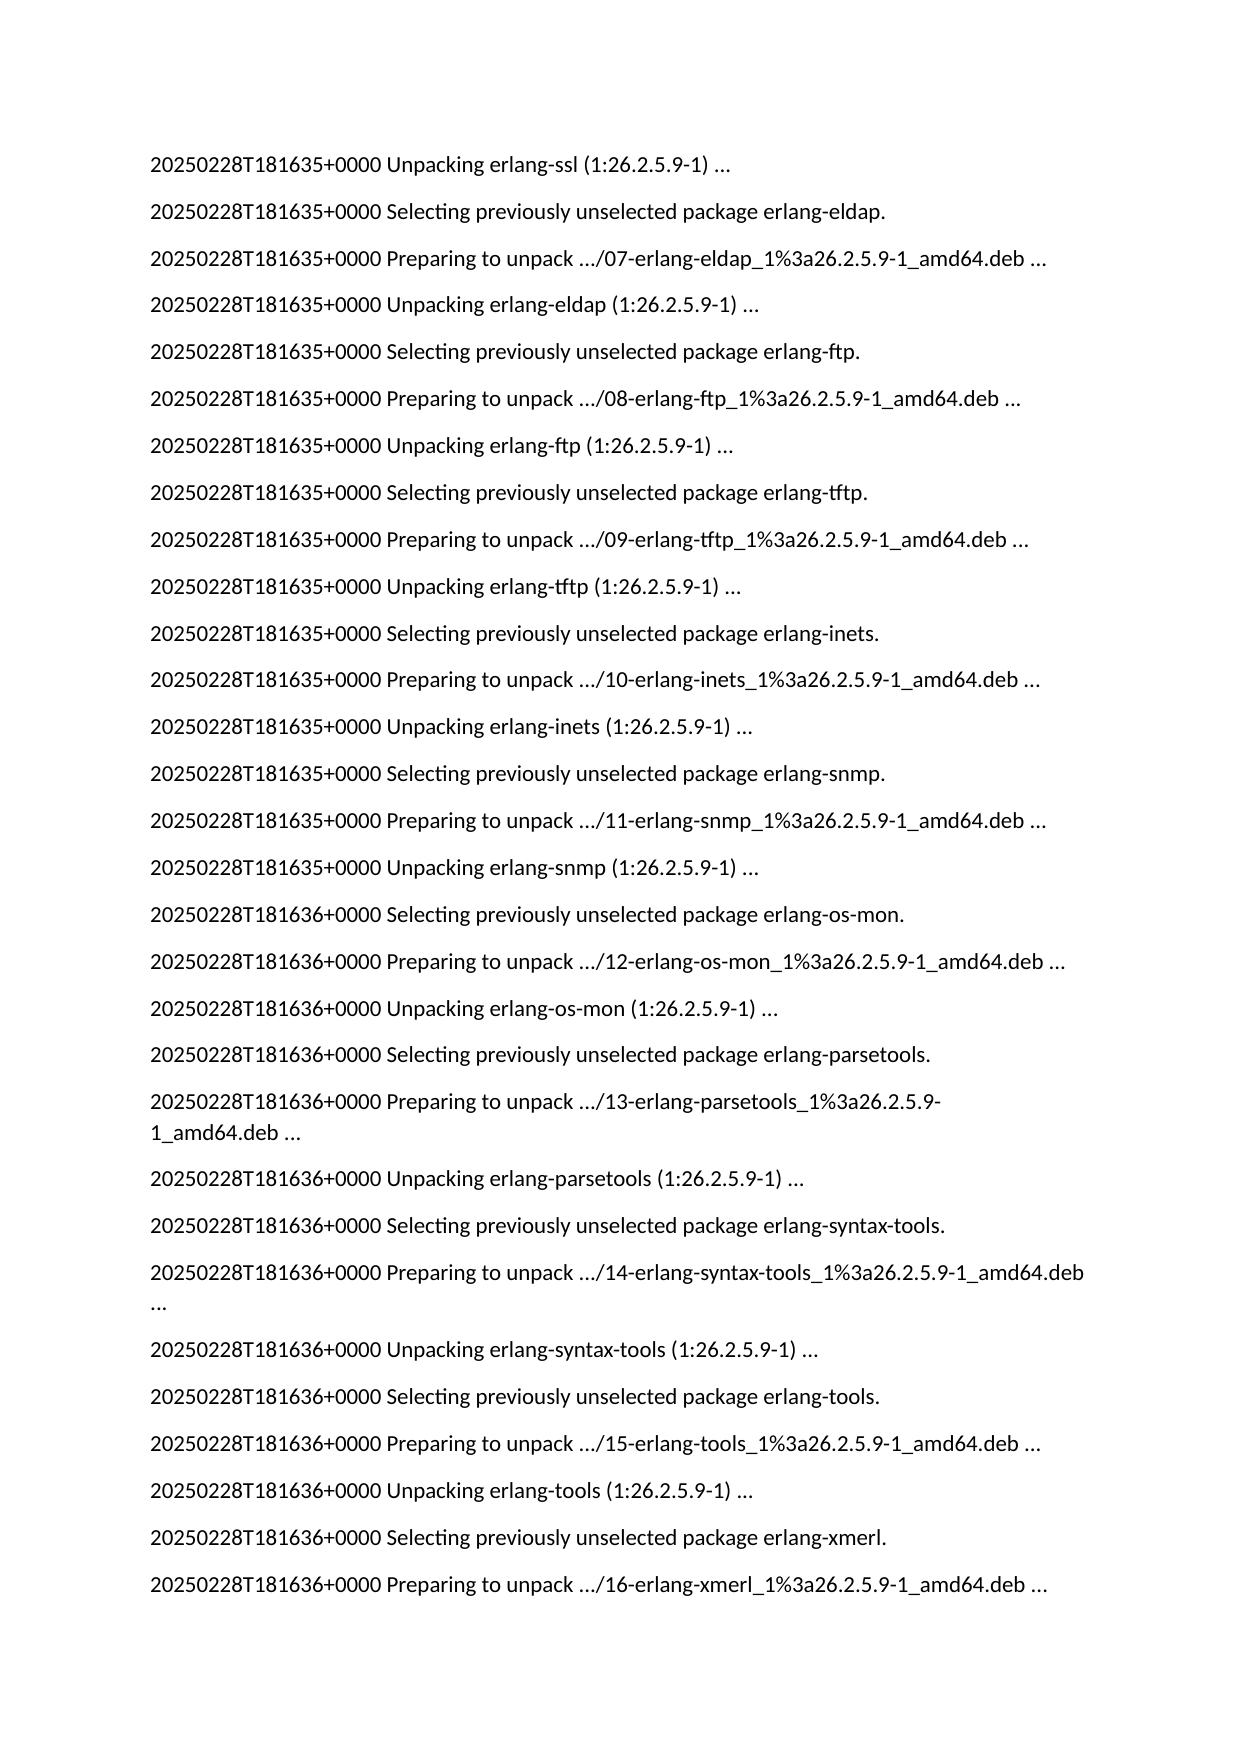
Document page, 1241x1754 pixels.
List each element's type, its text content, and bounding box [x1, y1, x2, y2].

text 20250228T181635+0000 Selecting previously unselected package erlang-inets. [150, 619, 1090, 647]
text 20250228T181636+0000 Selecting previously unselected package erlang-os-mon. [150, 900, 1090, 928]
text 20250228T181635+0000 Selecting previously unselected package erlang-eldap. [150, 197, 1090, 225]
text 20250228T181635+0000 Unpacking erlang-ftp (1:26.2.5.9-1) ... [150, 431, 1090, 459]
text 20250228T181635+0000 Preparing to unpack .../08-erlang-ftp_1%3a26.2.5.9-1_amd64.deb ... [150, 384, 1090, 412]
text 20250228T181635+0000 Unpacking erlang-tftp (1:26.2.5.9-1) ... [150, 572, 1090, 600]
text 20250228T181635+0000 Preparing to unpack .../11-erlang-snmp_1%3a26.2.5.9-1_amd64.deb ... [150, 806, 1090, 834]
text 20250228T181635+0000 Selecting previously unselected package erlang-snmp. [150, 759, 1090, 787]
text 20250228T181635+0000 Unpacking erlang-eldap (1:26.2.5.9-1) ... [150, 291, 1090, 319]
text 20250228T181635+0000 Preparing to unpack .../10-erlang-inets_1%3a26.2.5.9-1_amd64.deb ... [150, 666, 1090, 694]
text 20250228T181635+0000 Preparing to unpack .../07-erlang-eldap_1%3a26.2.5.9-1_amd64.deb ... [150, 244, 1090, 272]
text 20250228T181636+0000 Preparing to unpack .../16-erlang-xmerl_1%3a26.2.5.9-1_amd64.deb ... [150, 1570, 1090, 1598]
text 20250228T181636+0000 Selecting previously unselected package erlang-xmerl. [150, 1523, 1090, 1551]
text 20250228T181636+0000 Unpacking erlang-syntax-tools (1:26.2.5.9-1) ... [150, 1335, 1090, 1363]
text 20250228T181636+0000 Selecting previously unselected package erlang-tools. [150, 1382, 1090, 1410]
text 20250228T181635+0000 Unpacking erlang-inets (1:26.2.5.9-1) ... [150, 712, 1090, 741]
text 20250228T181636+0000 Selecting previously unselected package erlang-parsetools. [150, 1041, 1090, 1069]
text 20250228T181636+0000 Unpacking erlang-tools (1:26.2.5.9-1) ... [150, 1476, 1090, 1504]
text 20250228T181636+0000 Preparing to unpack .../13-erlang-parsetools_1%3a26.2.5.9-1_amd64.deb ... [150, 1087, 1090, 1146]
text 20250228T181636+0000 Preparing to unpack .../12-erlang-os-mon_1%3a26.2.5.9-1_amd64.deb ... [150, 947, 1090, 975]
text 20250228T181636+0000 Preparing to unpack .../14-erlang-syntax-tools_1%3a26.2.5.9-1_amd64.deb ... [150, 1258, 1090, 1317]
text 20250228T181635+0000 Selecting previously unselected package erlang-ftp. [150, 337, 1090, 366]
text 20250228T181636+0000 Unpacking erlang-os-mon (1:26.2.5.9-1) ... [150, 994, 1090, 1022]
text 20250228T181636+0000 Preparing to unpack .../15-erlang-tools_1%3a26.2.5.9-1_amd64.deb ... [150, 1429, 1090, 1457]
text 20250228T181635+0000 Unpacking erlang-snmp (1:26.2.5.9-1) ... [150, 853, 1090, 881]
text 20250228T181636+0000 Selecting previously unselected package erlang-syntax-tools. [150, 1211, 1090, 1239]
text 20250228T181635+0000 Preparing to unpack .../09-erlang-tftp_1%3a26.2.5.9-1_amd64.deb ... [150, 525, 1090, 553]
text 20250228T181635+0000 Unpacking erlang-ssl (1:26.2.5.9-1) ... [150, 150, 1090, 178]
text 20250228T181636+0000 Unpacking erlang-parsetools (1:26.2.5.9-1) ... [150, 1164, 1090, 1193]
text 20250228T181635+0000 Selecting previously unselected package erlang-tftp. [150, 478, 1090, 506]
